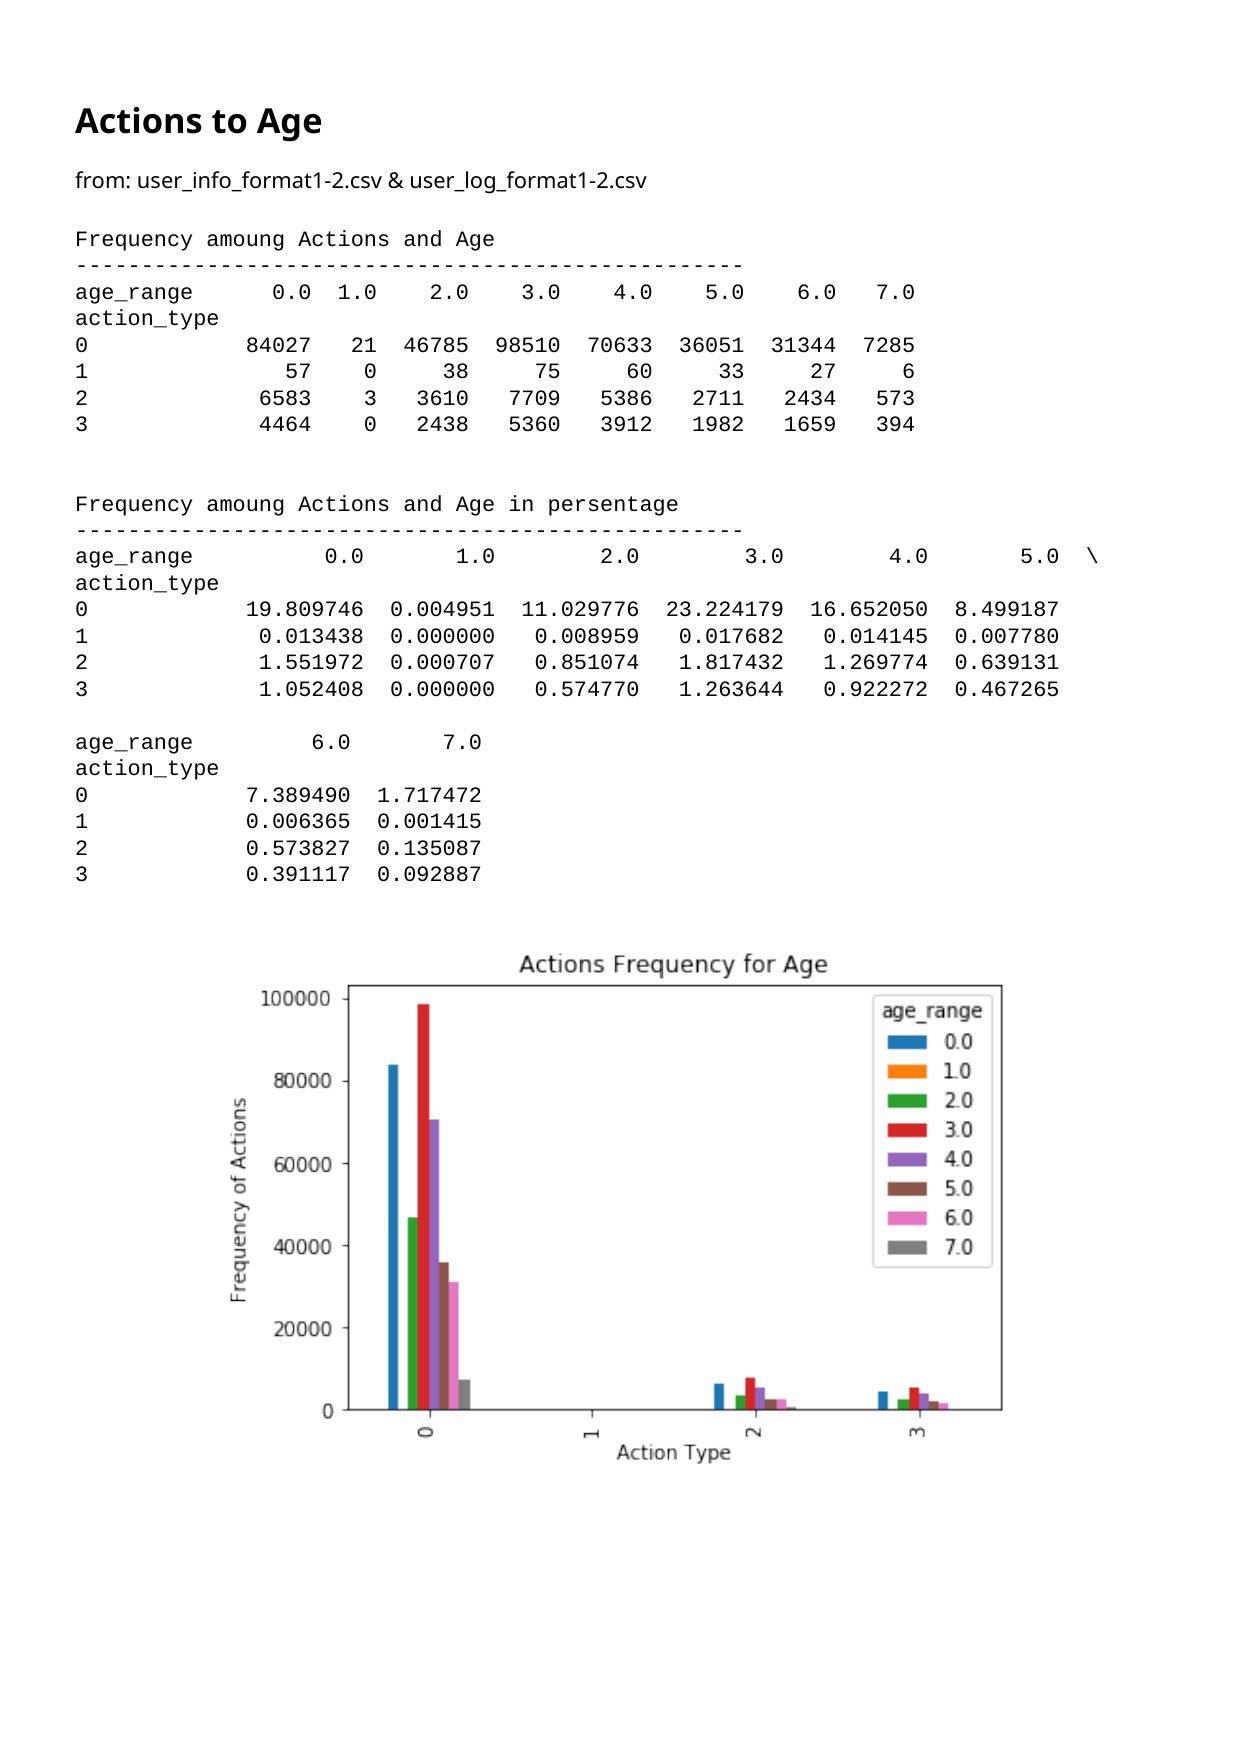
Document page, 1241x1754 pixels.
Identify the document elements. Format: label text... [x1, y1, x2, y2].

text 3 4464 0 2438 5360 3912 1982 1659 394 [75, 412, 1165, 438]
text age_range 0.0 1.0 2.0 3.0 4.0 5.0 \ [75, 544, 1165, 570]
text 0 84027 21 46785 98510 70633 36051 31344 7285 [75, 332, 1165, 359]
text 1 0.006365 0.001415 [75, 808, 1165, 835]
text 1 0.013438 0.000000 0.008959 0.017682 0.014145 0.007780 [75, 623, 1165, 650]
text --------------------------------------------------- [75, 253, 1165, 279]
text 1 57 0 38 75 60 33 27 6 [75, 359, 1165, 385]
text action_type [75, 756, 1165, 782]
text from: user_info_format1-2.csv & user_log_format1-2.csv [75, 165, 1165, 195]
text 2 1.551972 0.000707 0.851074 1.817432 1.269774 0.639131 [75, 650, 1165, 676]
text --------------------------------------------------- [75, 517, 1165, 544]
text 3 1.052408 0.000000 0.574770 1.263644 0.922272 0.467265 [75, 676, 1165, 703]
text age_range 6.0 7.0 [75, 729, 1165, 756]
text action_type [75, 306, 1165, 332]
text age_range 0.0 1.0 2.0 3.0 4.0 5.0 6.0 7.0 [75, 279, 1165, 306]
text action_type [75, 570, 1165, 597]
text Frequency amoung Actions and Age in persentage [75, 491, 1165, 517]
picture [219, 940, 1021, 1478]
text 3 0.391117 0.092887 [75, 861, 1165, 888]
text 2 6583 3 3610 7709 5386 2711 2434 573 [75, 385, 1165, 412]
text 0 7.389490 1.717472 [75, 782, 1165, 808]
text 0 19.809746 0.004951 11.029776 23.224179 16.652050 8.499187 [75, 597, 1165, 623]
text Frequency amoung Actions and Age [75, 226, 1165, 253]
text 2 0.573827 0.135087 [75, 835, 1165, 861]
subtitle Actions to Age [75, 97, 1165, 143]
